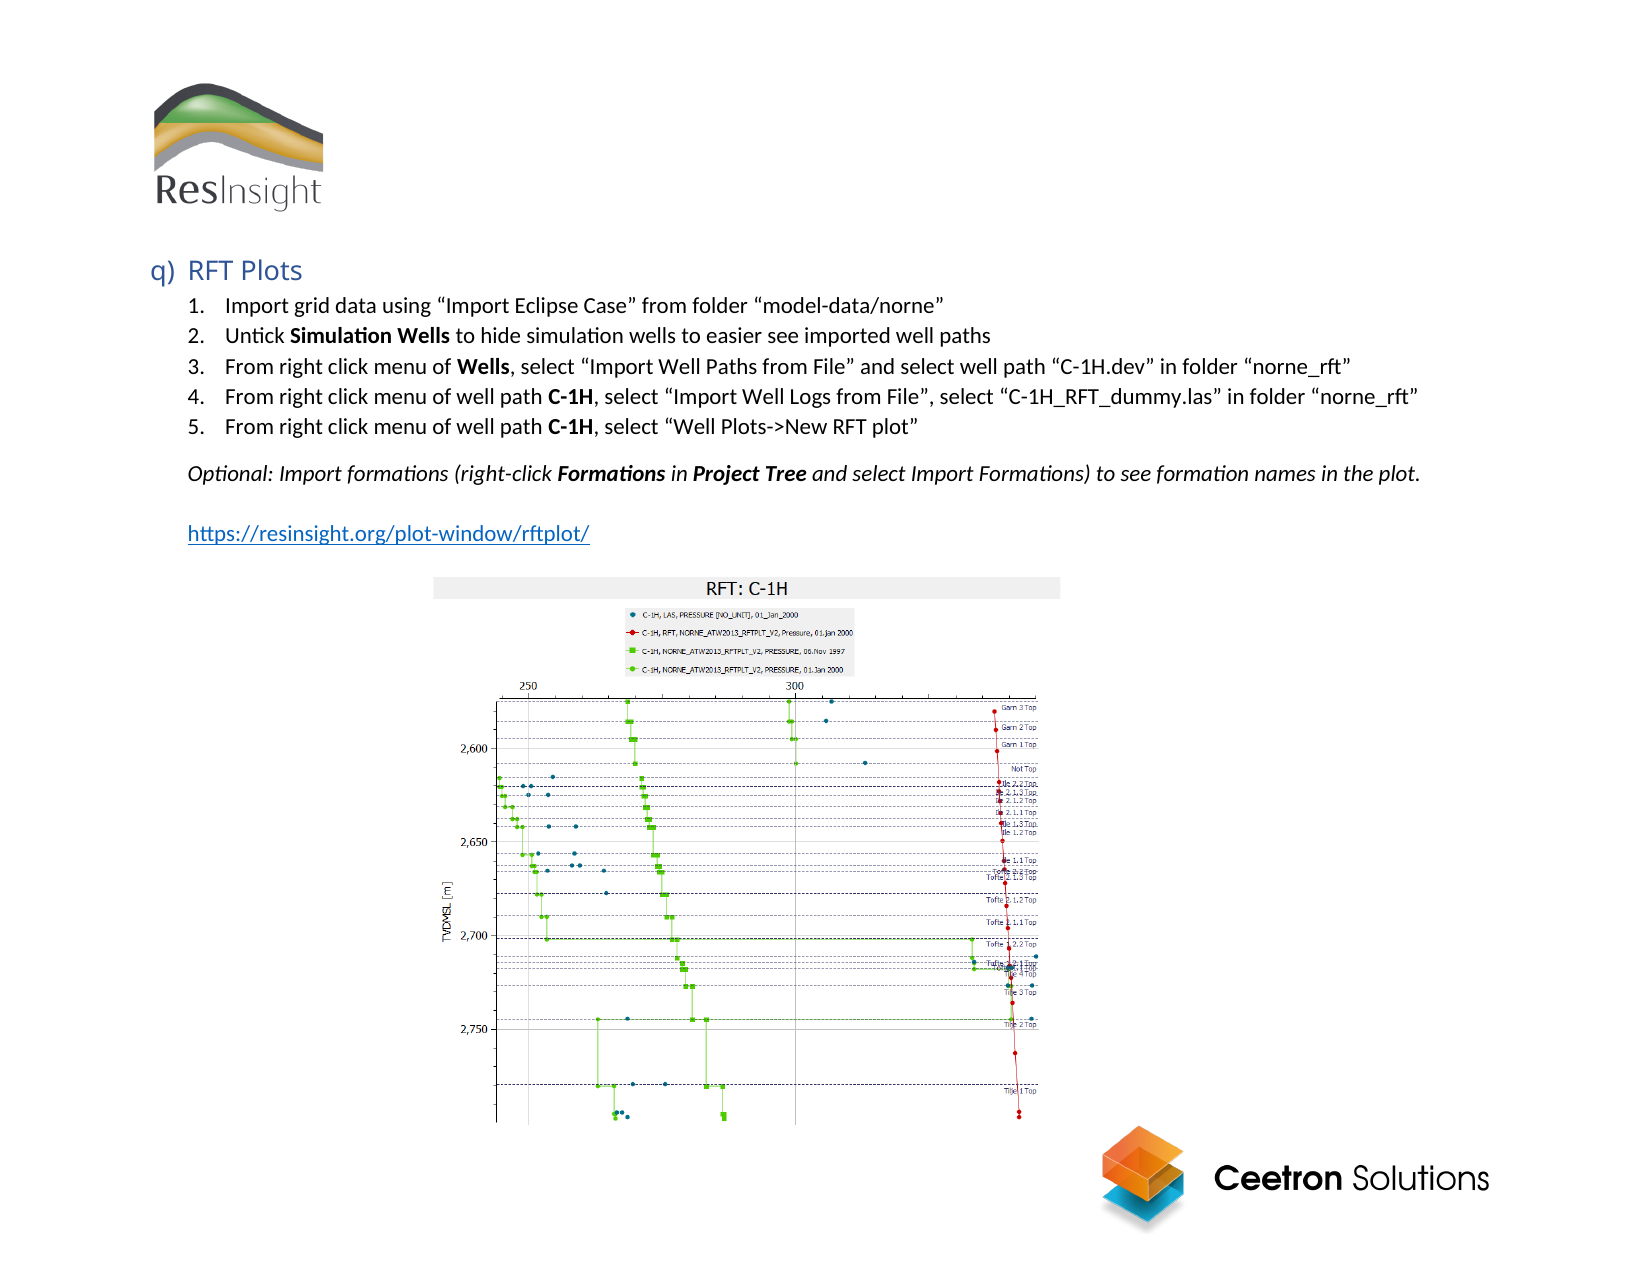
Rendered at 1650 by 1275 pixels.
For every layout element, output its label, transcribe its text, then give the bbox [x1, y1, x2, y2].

list Untick Simulation Wells to hide simulation wells to easier see imported well paths [187, 322, 1500, 350]
list From right click menu of Wells, select “Import Well Paths from File” and select well path “C-1H.dev” in folder “norne_rft” [187, 352, 1500, 380]
list From right click menu of well path C-1H, select “Well Plots->New RFT plot” [187, 412, 1500, 440]
subtitle RFT Plots [150, 252, 1500, 288]
picture [1087, 1123, 1500, 1234]
list From right click menu of well path C-1H, select “Import Well Logs from File”, select “C-1H_RFT_dummy.las” in folder “norne_rft” [187, 382, 1500, 410]
list Import grid data using “Import Eclipse Case” from folder “model-data/norne” [187, 291, 1500, 319]
text Optional: Import formations (right-click Formations in Project Tree and select Import Formations) to see formation names in the plot. https://resinsight.org/plot-window/rftplot/ [187, 459, 1500, 548]
picture [433, 577, 1061, 1132]
picture [150, 75, 325, 215]
